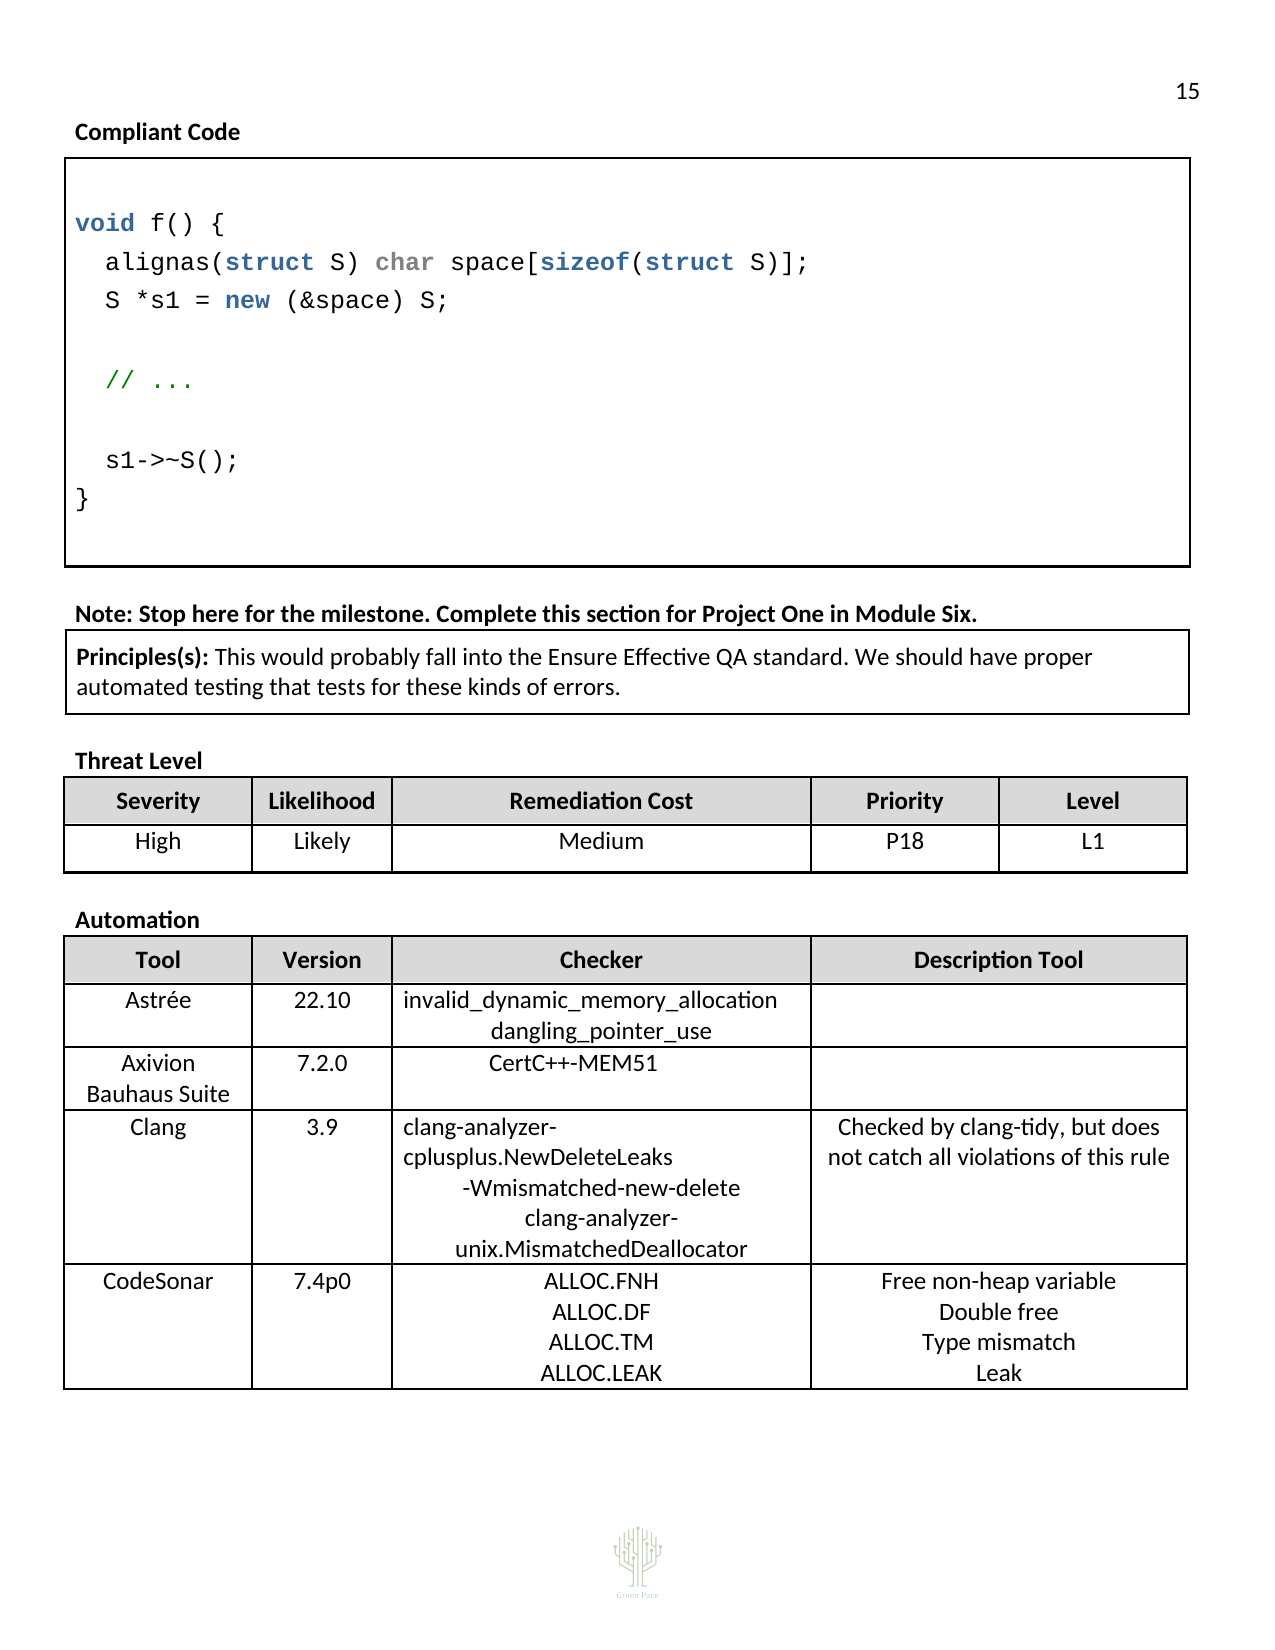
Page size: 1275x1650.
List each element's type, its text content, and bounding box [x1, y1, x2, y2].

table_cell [66, 159, 1189, 565]
table_cell Axivion Bauhaus Suite [65, 1048, 251, 1109]
table_cell CertC++-MEM51 [393, 1048, 810, 1109]
table_cell Checked by clang-tidy, but does not catch all violations of this rule [812, 1111, 1186, 1263]
table_cell clang-analyzer-cplusplus.NewDeleteLeaks -Wmismatched-new-delete clang-analyzer-unix.MismatchedDeallocator [393, 1111, 810, 1263]
table_cell [812, 1048, 1186, 1109]
table_cell L1 [1000, 826, 1186, 871]
table_header Severity [65, 778, 251, 823]
table_header Level [1000, 778, 1186, 823]
table_header Principles(s): This would probably fall into the Ensure Effective QA standard. We should have proper automated testing that tests for these kinds of errors. [67, 631, 1188, 712]
table_header Compliant Code [65, 106, 1189, 157]
table_cell Free non-heap variable Double free Type mismatch Leak [812, 1265, 1186, 1387]
table_cell P18 [812, 826, 998, 871]
table_header Priority [812, 778, 998, 823]
table_header Tool [65, 937, 251, 982]
table_header Description Tool [812, 937, 1186, 982]
text Note: Stop here for the milestone. Complete this section for Project One in Module Six. [75, 598, 1200, 628]
table_cell Clang [65, 1111, 251, 1263]
table_cell 22.10 [253, 985, 391, 1046]
table_cell 7.4p0 [253, 1265, 391, 1387]
table_cell High [65, 826, 251, 871]
table_cell 3.9 [253, 1111, 391, 1263]
table_cell invalid_dynamic_memory_allocation dangling_pointer_use [393, 985, 810, 1046]
table_header Likelihood [253, 778, 391, 823]
text Automation [75, 904, 1200, 934]
table_header Version [253, 937, 391, 982]
table_header Checker [393, 937, 810, 982]
table_header Remediation Cost [393, 778, 810, 823]
table_cell 7.2.0 [253, 1048, 391, 1109]
table_cell CodeSonar [65, 1265, 251, 1387]
table_cell [812, 985, 1186, 1046]
table_cell ALLOC.FNH ALLOC.DF ALLOC.TM ALLOC.LEAK [393, 1265, 810, 1387]
text Threat Level [75, 745, 1200, 776]
picture [605, 1521, 670, 1606]
table_cell Likely [253, 826, 391, 871]
table_cell Medium [393, 826, 810, 871]
table_cell Astrée [65, 985, 251, 1046]
